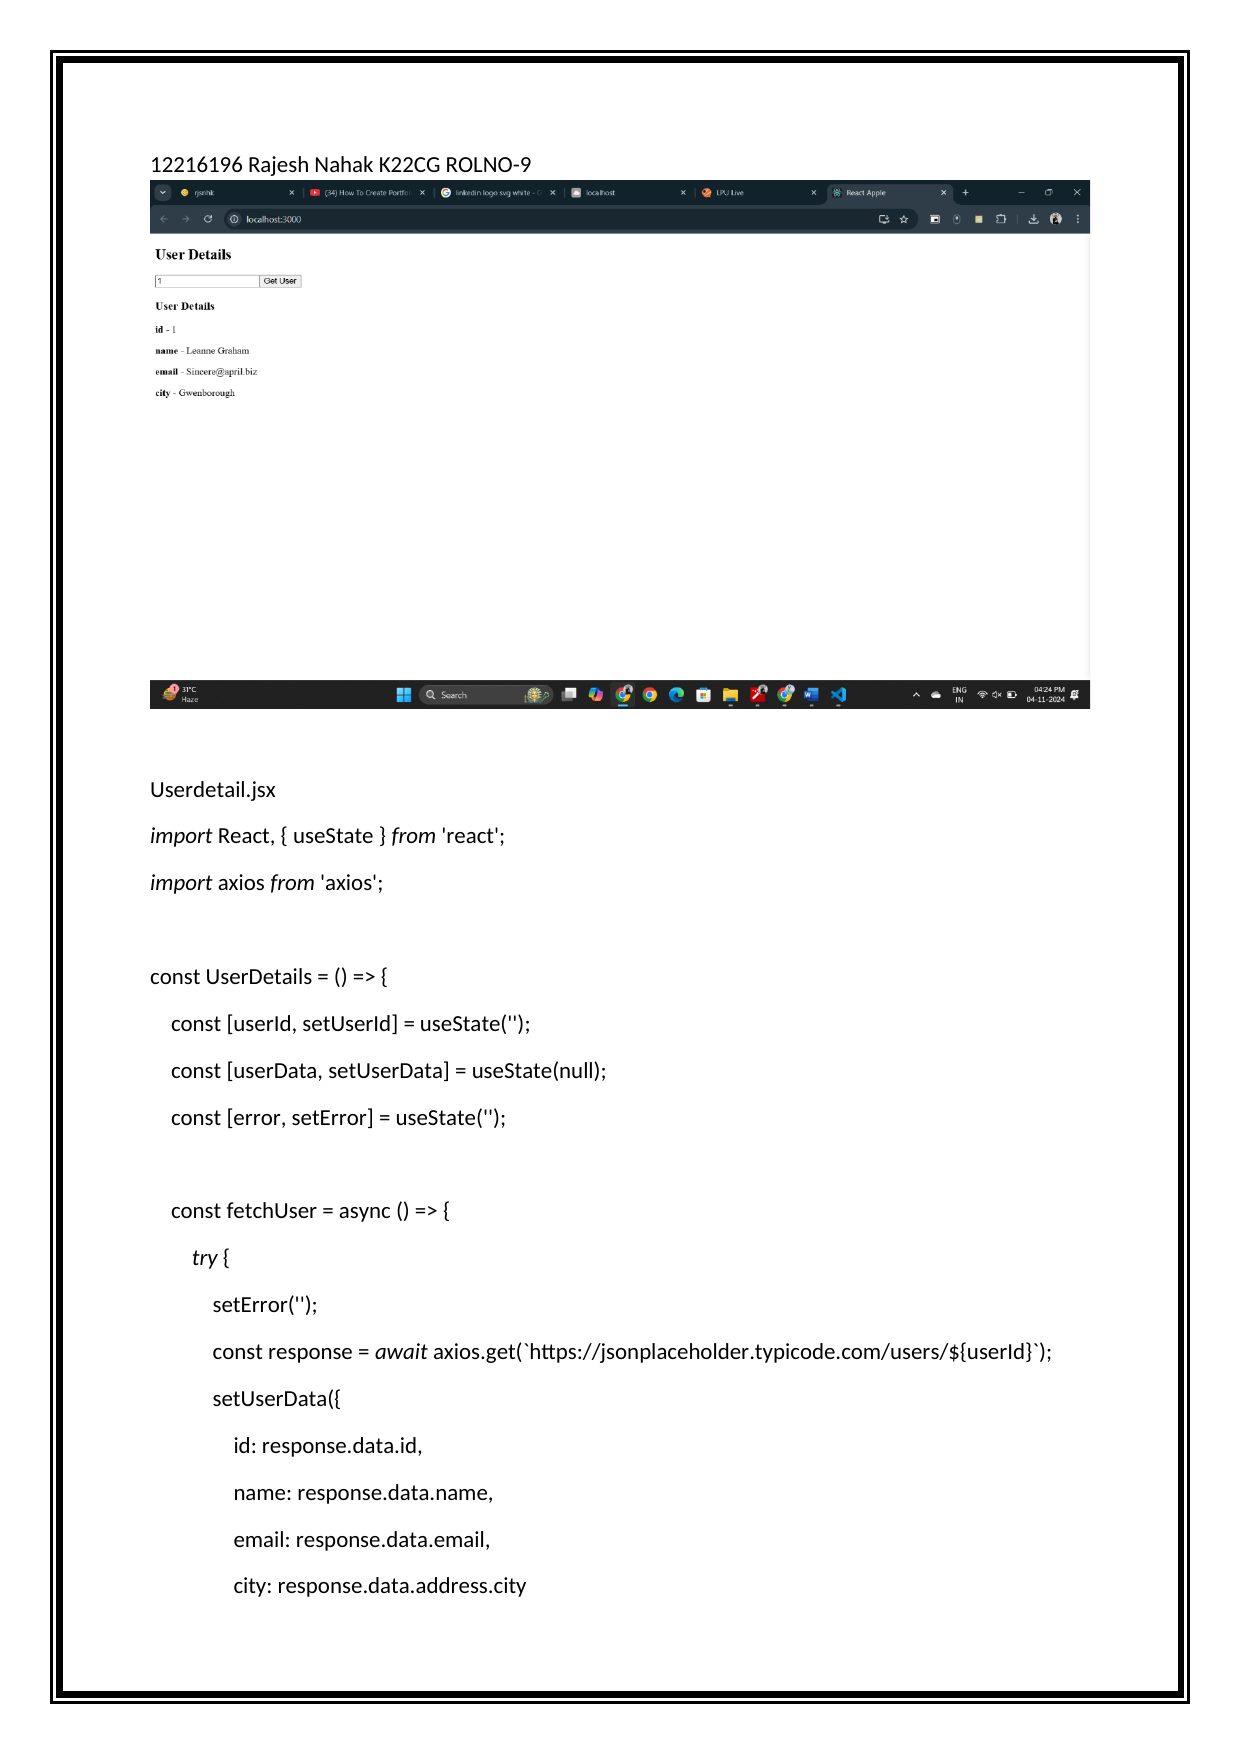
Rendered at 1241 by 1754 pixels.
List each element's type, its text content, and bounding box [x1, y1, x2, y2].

text const [userData, setUserData] = useState(null); [150, 1056, 1090, 1084]
text const [error, setError] = useState(''); [150, 1103, 1090, 1131]
picture [150, 180, 1091, 709]
text email: response.data.email, [150, 1525, 1090, 1553]
text 12216196 Rajesh Nahak K22CG ROLNO-9 [150, 150, 1090, 180]
text id: response.data.id, [150, 1431, 1090, 1459]
text const [userId, setUserId] = useState(''); [150, 1009, 1090, 1037]
text setUserData({ [150, 1384, 1090, 1412]
text const response = await axios.get(`https://jsonplaceholder.typicode.com/users/${userId}`); [150, 1337, 1090, 1365]
text const UserDetails = () => { [150, 962, 1090, 990]
text import axios from 'axios'; [150, 868, 1090, 897]
text const fetchUser = async () => { [150, 1197, 1090, 1225]
text city: response.data.address.city [150, 1572, 1090, 1600]
text Userdetail.jsx [150, 775, 1090, 803]
text setError(''); [150, 1290, 1090, 1318]
text try { [150, 1243, 1090, 1272]
text name: response.data.name, [150, 1478, 1090, 1506]
text import React, { useState } from 'react'; [150, 822, 1090, 850]
